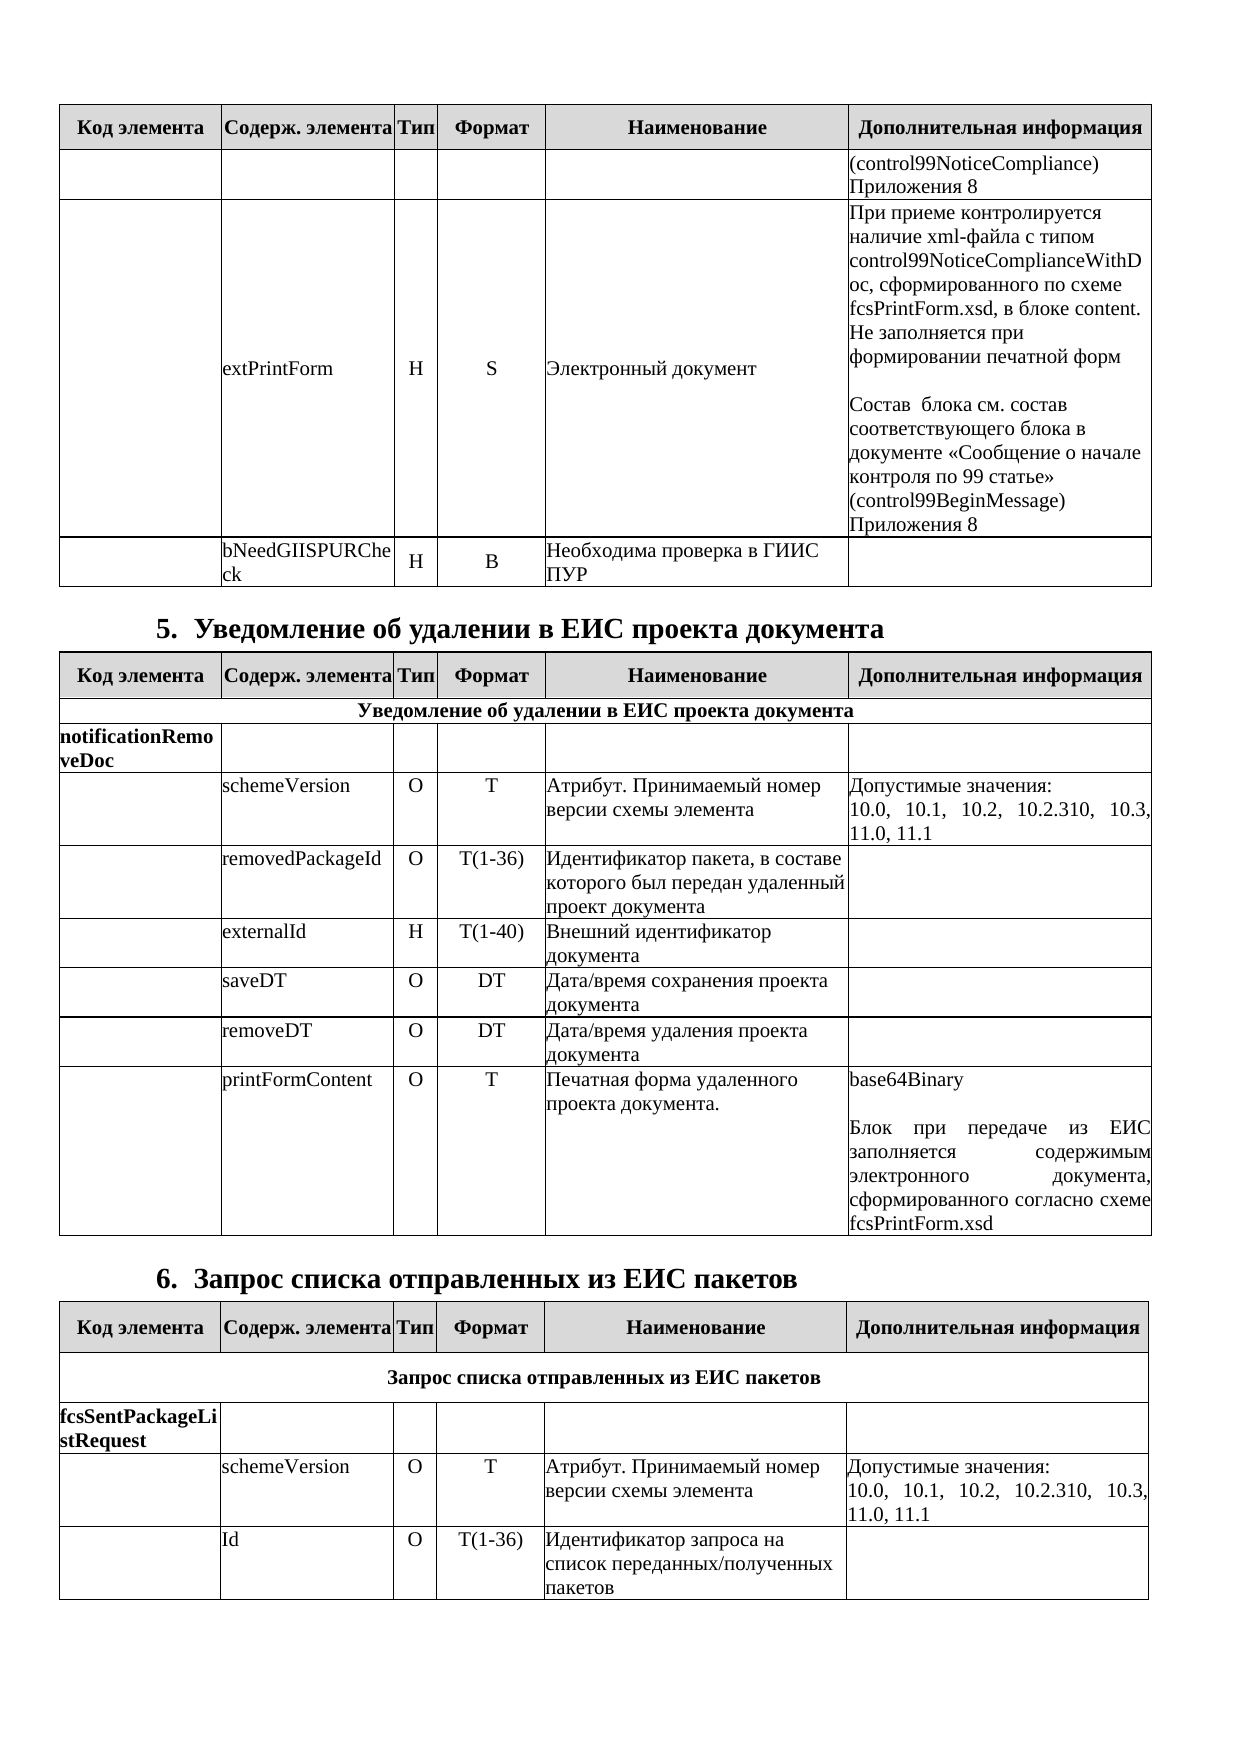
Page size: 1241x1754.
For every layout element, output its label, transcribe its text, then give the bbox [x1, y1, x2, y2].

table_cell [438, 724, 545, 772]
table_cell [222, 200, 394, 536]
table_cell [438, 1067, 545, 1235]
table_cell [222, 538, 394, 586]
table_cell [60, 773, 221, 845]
subtitle Уведомление об удалении в ЕИС проекта документа [156, 612, 1152, 645]
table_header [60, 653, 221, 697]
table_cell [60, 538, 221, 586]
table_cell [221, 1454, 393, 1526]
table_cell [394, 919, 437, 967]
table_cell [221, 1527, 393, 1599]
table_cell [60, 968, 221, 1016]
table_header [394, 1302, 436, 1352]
table_header Код элемента [60, 105, 221, 149]
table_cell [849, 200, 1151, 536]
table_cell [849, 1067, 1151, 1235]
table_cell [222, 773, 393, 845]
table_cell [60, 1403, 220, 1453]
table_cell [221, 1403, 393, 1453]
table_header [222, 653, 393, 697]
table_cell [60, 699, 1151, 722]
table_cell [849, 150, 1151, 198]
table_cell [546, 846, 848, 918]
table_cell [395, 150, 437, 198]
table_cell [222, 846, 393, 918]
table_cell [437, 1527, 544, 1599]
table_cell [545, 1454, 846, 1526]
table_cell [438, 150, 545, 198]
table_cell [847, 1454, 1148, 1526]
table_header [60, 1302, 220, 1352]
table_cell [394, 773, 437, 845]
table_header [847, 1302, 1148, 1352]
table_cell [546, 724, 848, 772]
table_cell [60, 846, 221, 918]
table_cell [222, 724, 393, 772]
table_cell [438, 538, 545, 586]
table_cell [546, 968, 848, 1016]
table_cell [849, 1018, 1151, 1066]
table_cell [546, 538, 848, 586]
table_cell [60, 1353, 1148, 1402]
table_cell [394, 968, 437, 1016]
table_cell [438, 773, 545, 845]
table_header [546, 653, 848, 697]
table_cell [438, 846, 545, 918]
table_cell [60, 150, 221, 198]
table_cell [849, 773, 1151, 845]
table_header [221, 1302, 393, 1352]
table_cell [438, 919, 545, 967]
subtitle Запрос списка отправленных из ЕИС пакетов [156, 1261, 1152, 1295]
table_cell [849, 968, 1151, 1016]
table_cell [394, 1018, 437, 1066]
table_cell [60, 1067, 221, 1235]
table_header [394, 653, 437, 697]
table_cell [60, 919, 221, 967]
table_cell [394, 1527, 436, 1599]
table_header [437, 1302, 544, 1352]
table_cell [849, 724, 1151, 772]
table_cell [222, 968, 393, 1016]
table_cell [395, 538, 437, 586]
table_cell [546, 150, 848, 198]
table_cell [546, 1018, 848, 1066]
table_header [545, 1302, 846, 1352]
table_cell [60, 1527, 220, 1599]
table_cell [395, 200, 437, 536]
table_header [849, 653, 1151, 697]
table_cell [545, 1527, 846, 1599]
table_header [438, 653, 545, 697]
table_header Формат [438, 105, 545, 149]
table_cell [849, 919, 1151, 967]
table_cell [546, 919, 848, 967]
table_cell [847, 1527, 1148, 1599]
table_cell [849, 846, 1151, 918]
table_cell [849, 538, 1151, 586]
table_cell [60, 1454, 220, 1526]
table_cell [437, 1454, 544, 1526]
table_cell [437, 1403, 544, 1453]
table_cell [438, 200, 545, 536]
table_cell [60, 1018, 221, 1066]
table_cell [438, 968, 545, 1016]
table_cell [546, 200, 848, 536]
table_header Тип [395, 105, 437, 149]
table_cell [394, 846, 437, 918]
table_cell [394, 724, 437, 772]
table_header Дополнительная информация [849, 105, 1151, 149]
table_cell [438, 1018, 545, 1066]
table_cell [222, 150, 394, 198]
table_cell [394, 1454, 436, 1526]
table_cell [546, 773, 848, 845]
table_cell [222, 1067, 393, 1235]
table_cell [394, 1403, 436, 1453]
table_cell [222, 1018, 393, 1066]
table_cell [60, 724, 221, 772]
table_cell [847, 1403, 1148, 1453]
table_header Наименование [546, 105, 848, 149]
table_header Содерж. элемента [222, 105, 394, 149]
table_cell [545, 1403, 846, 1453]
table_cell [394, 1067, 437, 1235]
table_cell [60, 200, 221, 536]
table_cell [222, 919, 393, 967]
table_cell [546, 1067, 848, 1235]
